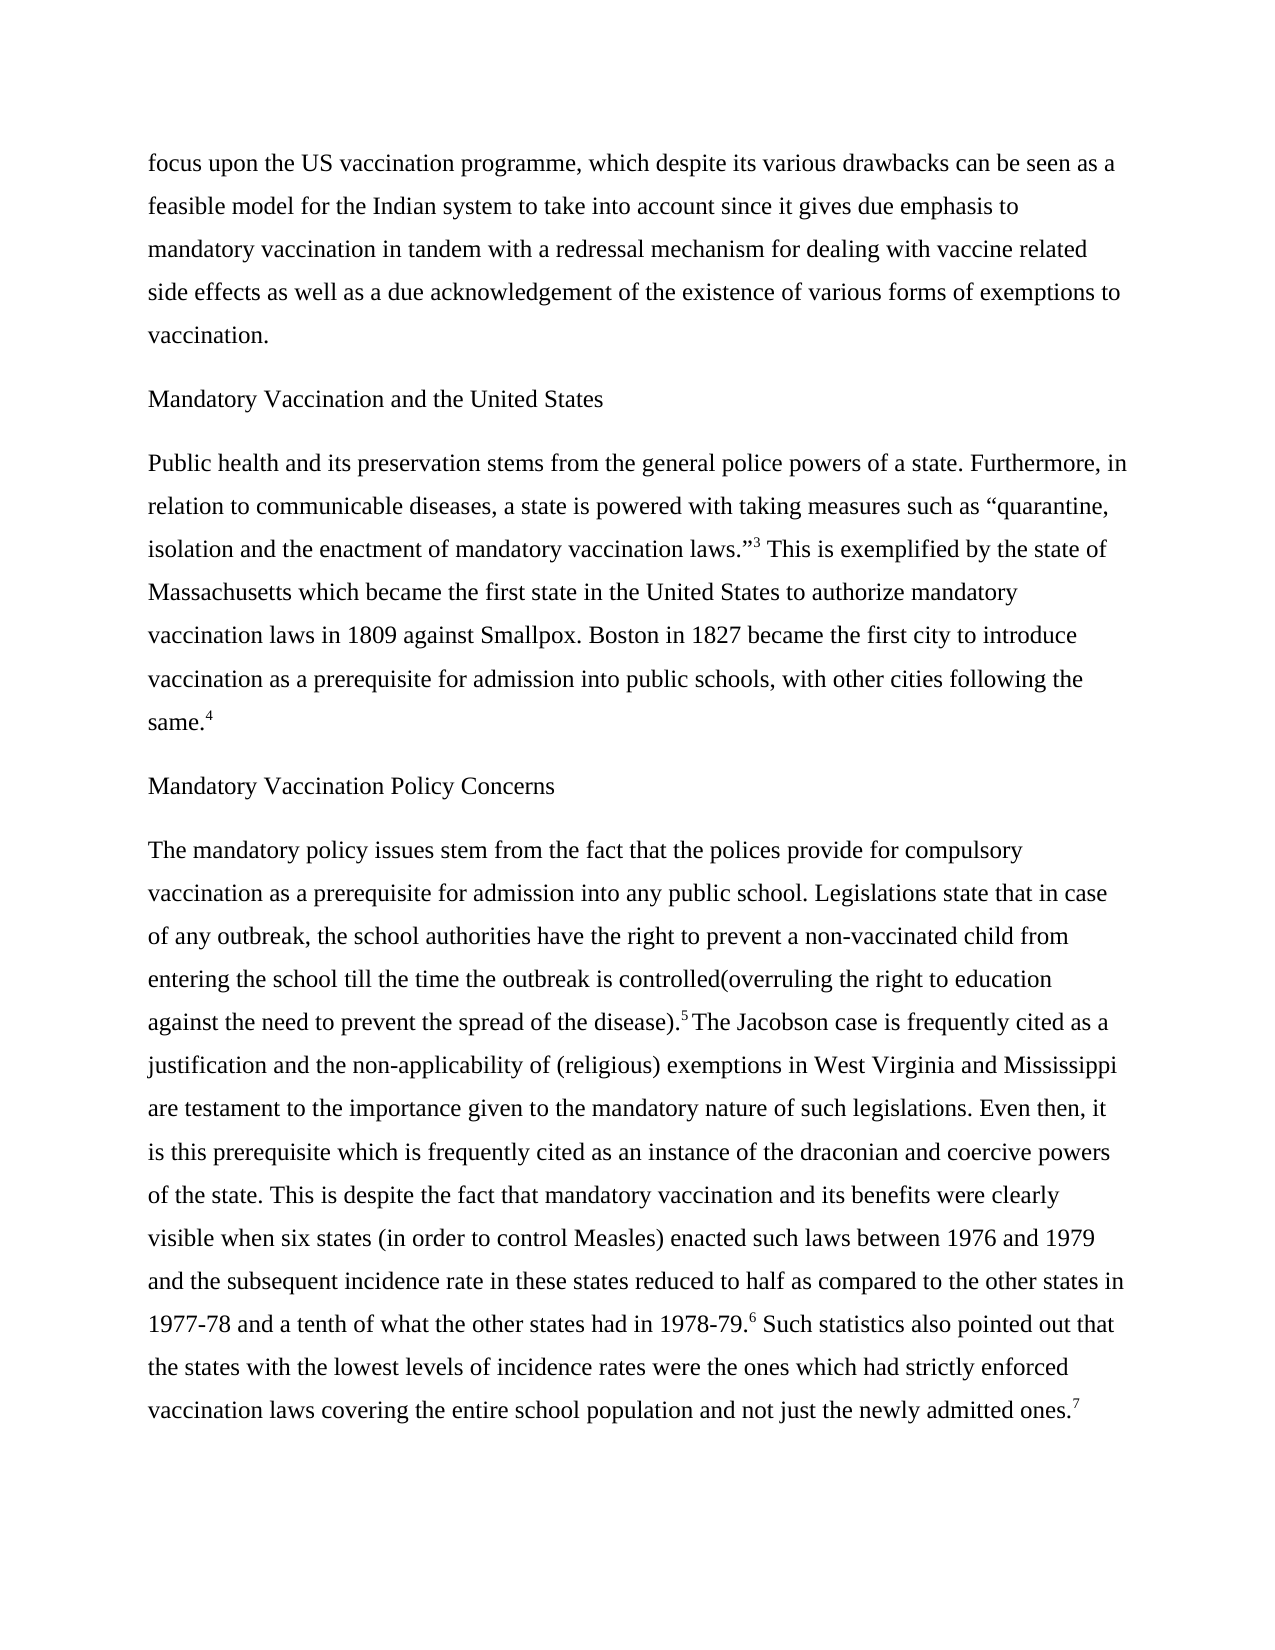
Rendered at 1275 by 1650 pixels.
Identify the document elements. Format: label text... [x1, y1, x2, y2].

text The mandatory policy issues stem from the fact that the polices provide for compulsory vaccination as a prerequisite for admission into any public school. Legislations state that in case of any outbreak, the school authorities have the right to prevent a non-vaccinated child from entering the school till the time the outbreak is controlled(overruling the right to education against the need to prevent the spread of the disease).5 The Jacobson case is frequently cited as a justification and the non-applicability of (religious) exemptions in West Virginia and Mississippi are testament to the importance given to the mandatory nature of such legislations. Even then, it is this prerequisite which is frequently cited as an instance of the draconian and coercive powers of the state. This is despite the fact that mandatory vaccination and its benefits were clearly visible when six states (in order to control Measles) enacted such laws between 1976 and 1979 and the subsequent incidence rate in these states reduced to half as compared to the other states in 1977-78 and a tenth of what the other states had in 1978-79.6 Such statistics also pointed out that the states with the lowest levels of incidence rates were the ones which had strictly enforced vaccination laws covering the entire school population and not just the newly admitted ones.7 [148, 835, 1127, 1424]
text Mandatory Vaccination Policy Concerns [148, 771, 1127, 799]
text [148, 148, 1127, 349]
text Public health and its preservation stems from the general police powers of a state. Furthermore, in relation to communicable diseases, a state is powered with taking measures such as “quarantine, isolation and the enactment of mandatory vaccination laws.”3 This is exemplified by the state of Massachusetts which became the first state in the United States to authorize mandatory vaccination laws in 1809 against Smallpox. Boston in 1827 became the first city to introduce vaccination as a prerequisite for admission into public schools, with other cities following the same.4 [148, 448, 1127, 736]
text Mandatory Vaccination and the United States [148, 384, 1127, 413]
